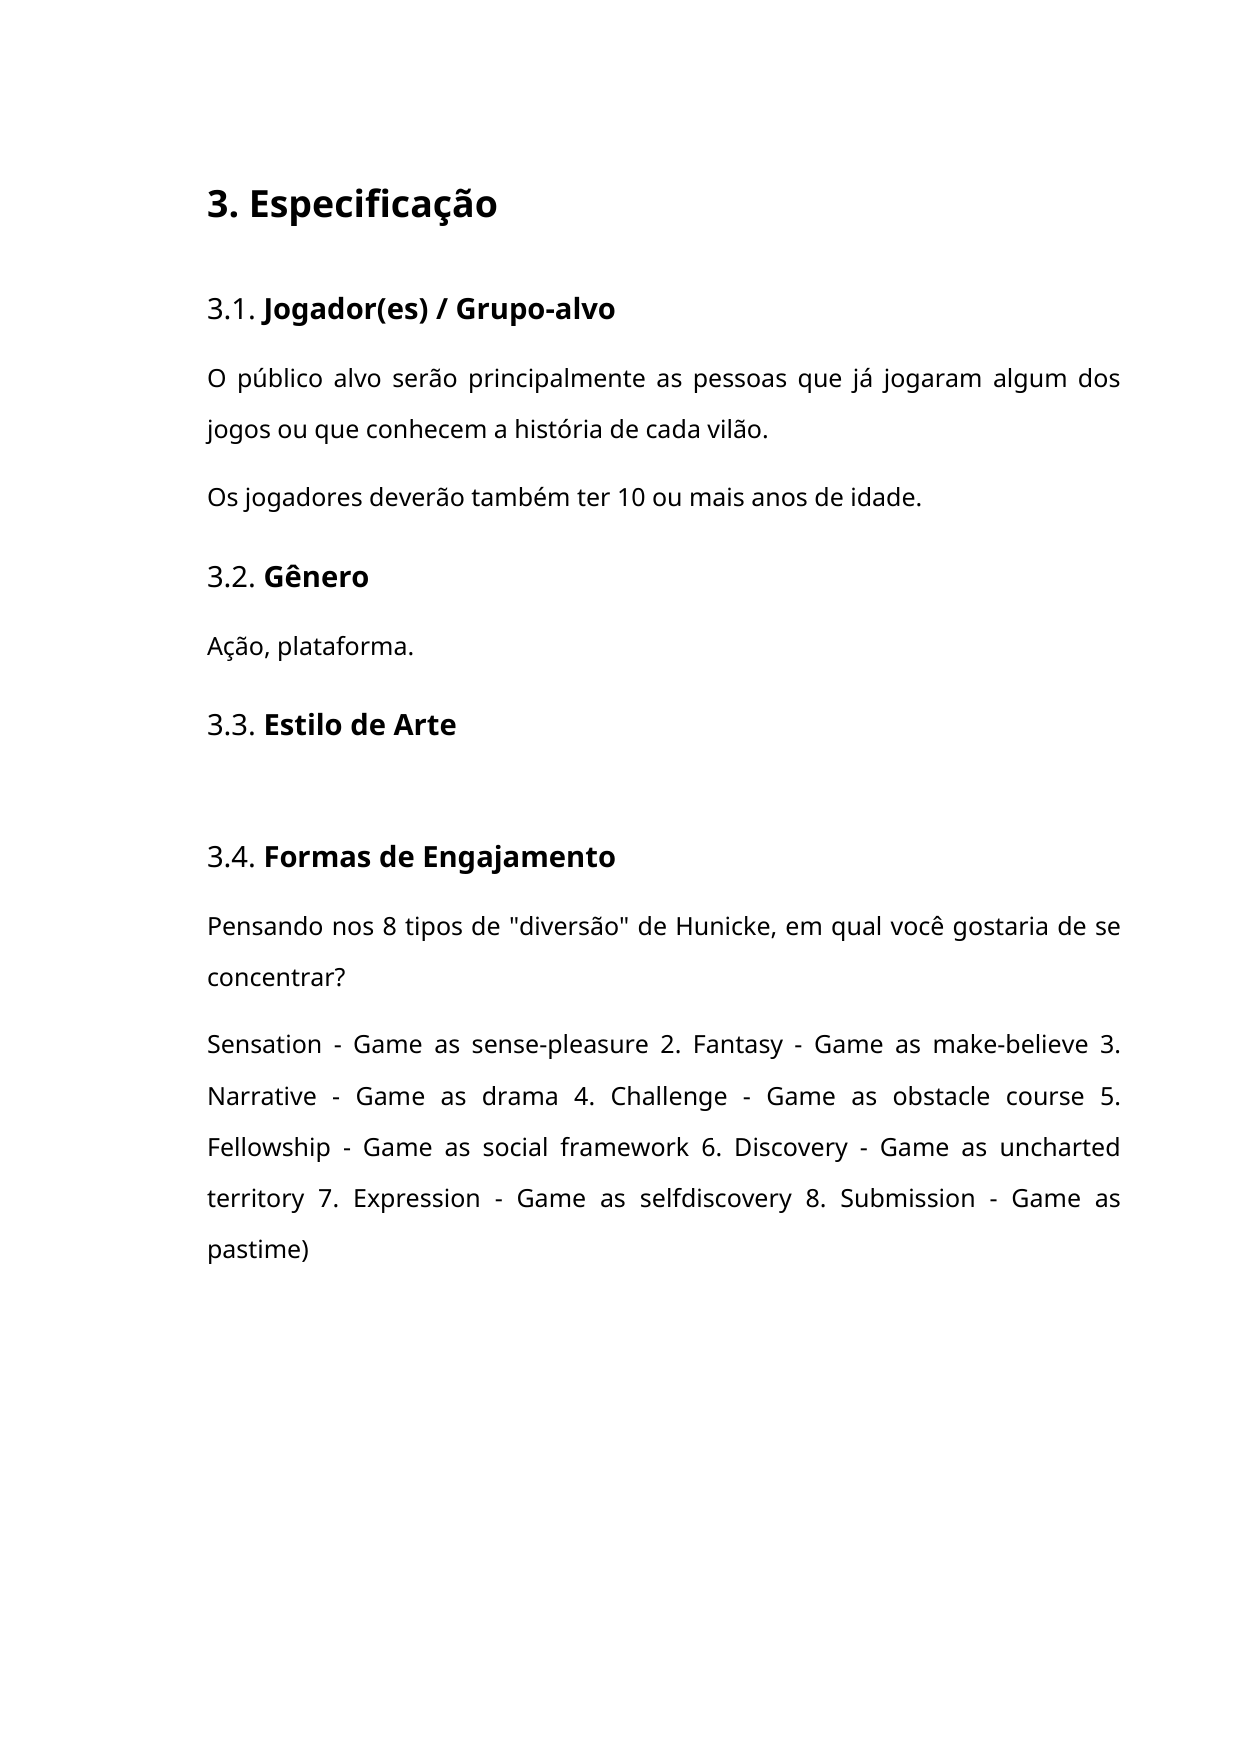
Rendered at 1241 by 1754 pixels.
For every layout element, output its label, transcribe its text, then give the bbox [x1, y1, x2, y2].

text Pensando nos 8 tipos de "diversão" de Hunicke, em qual você gostaria de se concentrar? [207, 908, 1122, 993]
subtitle Jogador(es) / Grupo-alvo [207, 288, 1122, 328]
text O público alvo serão principalmente as pessoas que já jogaram algum dos jogos ou que conhecem a história de cada vilão. [207, 361, 1122, 446]
subtitle Especificação [207, 177, 1122, 228]
text Ação, plataforma. [207, 628, 1122, 662]
text Sensation - Game as sense-pleasure 2. Fantasy - Game as make-believe 3. Narrative - Game as drama 4. Challenge - Game as obstacle course 5. Fellowship - Game as social framework 6. Discovery - Game as uncharted territory 7. Expression - Game as selfdiscovery 8. Submission - Game as pastime) [207, 1027, 1122, 1265]
subtitle Gênero [207, 556, 1122, 596]
text Os jogadores deverão também ter 10 ou mais anos de idade. [207, 480, 1122, 514]
subtitle Formas de Engajamento [207, 836, 1122, 876]
subtitle Estilo de Arte [207, 704, 1122, 744]
